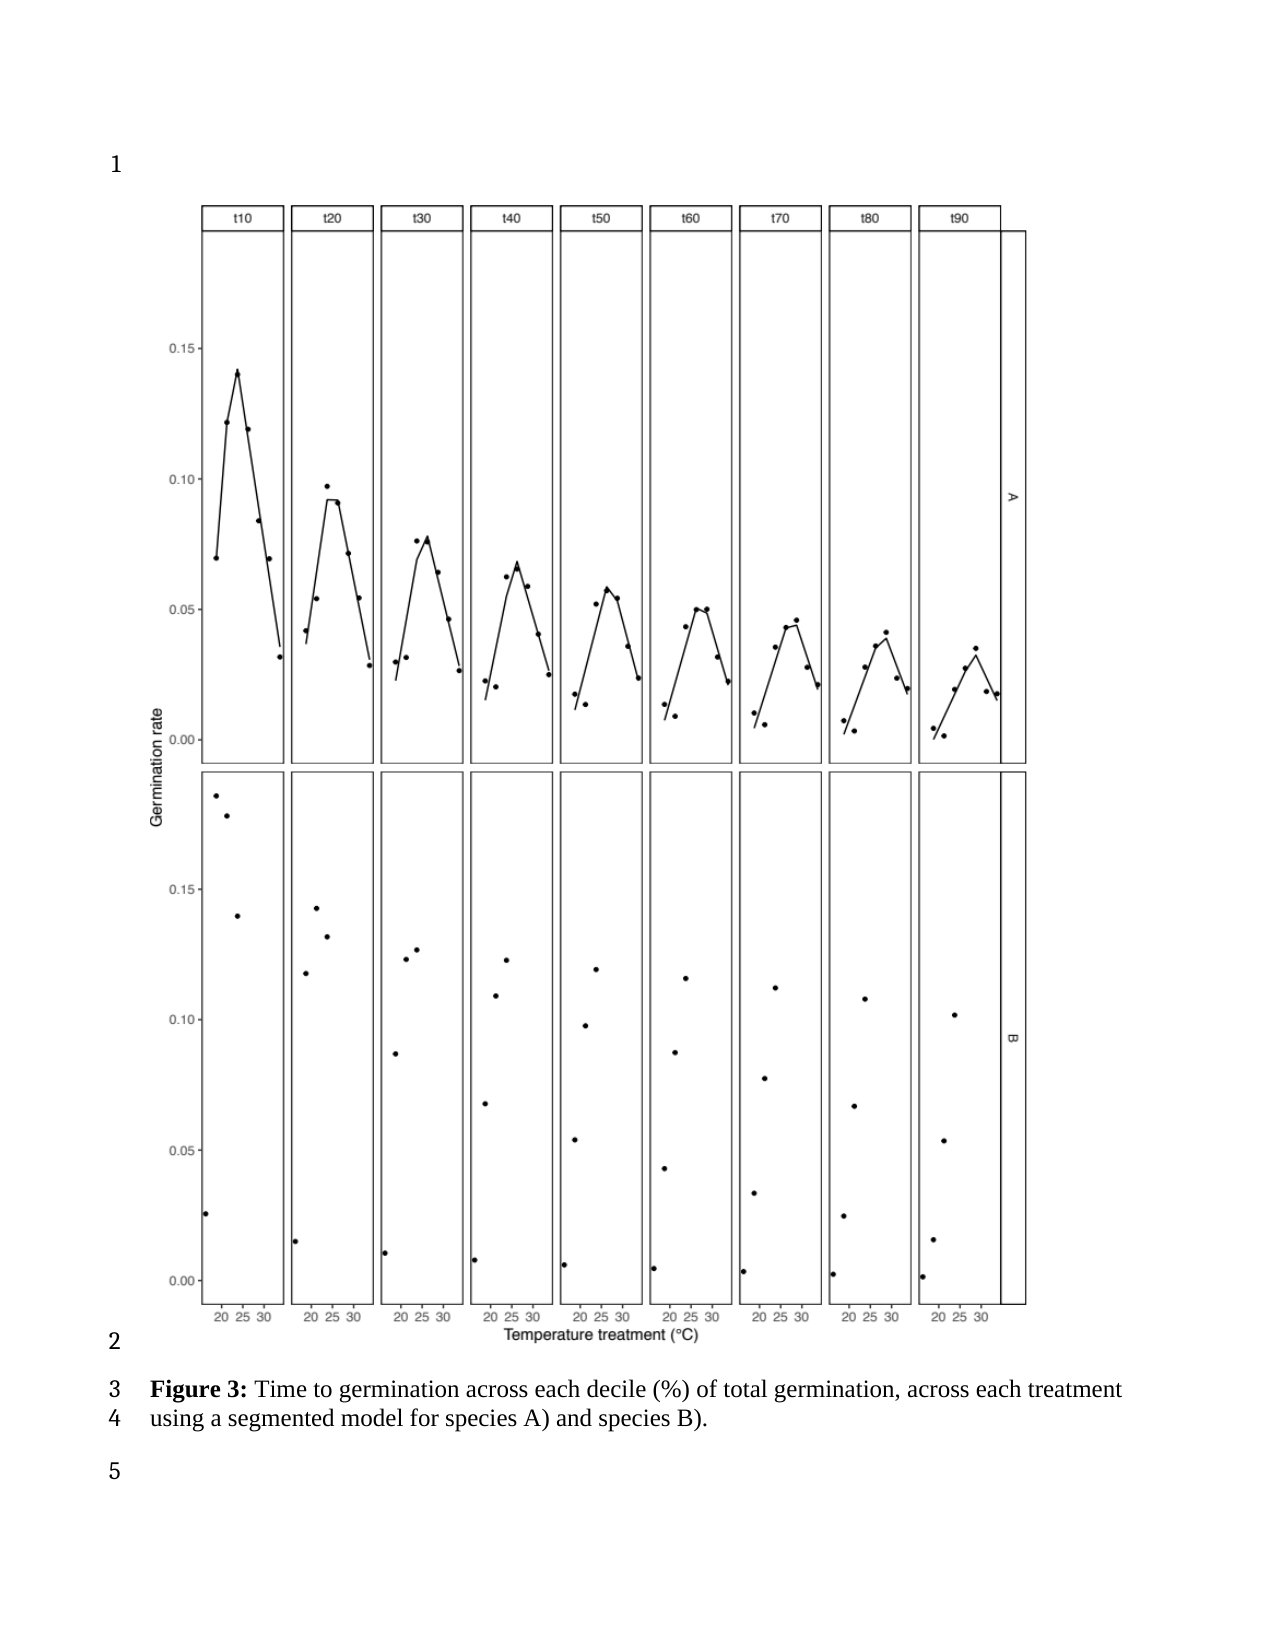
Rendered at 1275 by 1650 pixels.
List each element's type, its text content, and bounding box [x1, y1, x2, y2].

text Figure 3: Time to germination across each decile (%) of total germination, across each treatment using a segmented model for species A) and species B). [150, 1374, 1125, 1432]
